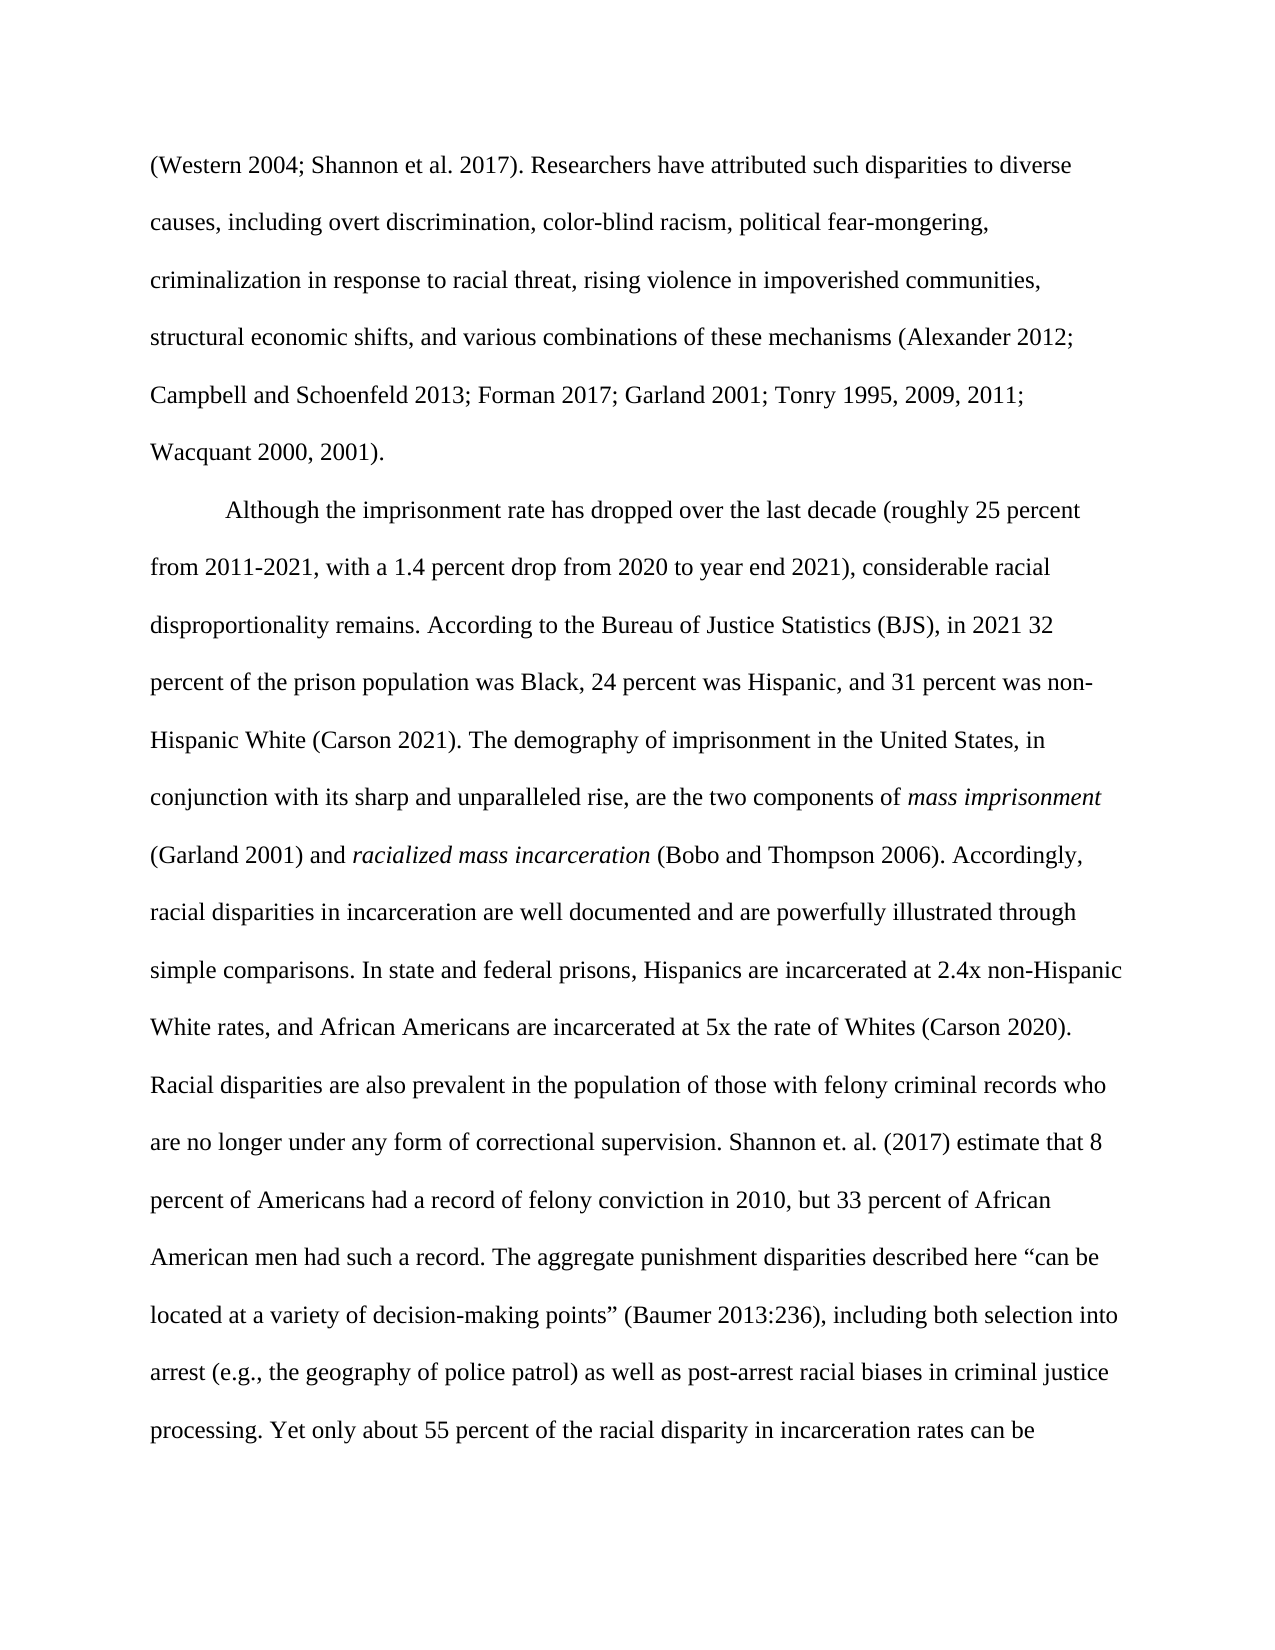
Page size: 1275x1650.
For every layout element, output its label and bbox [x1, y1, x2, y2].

text [150, 495, 1125, 1444]
text [150, 150, 1125, 466]
